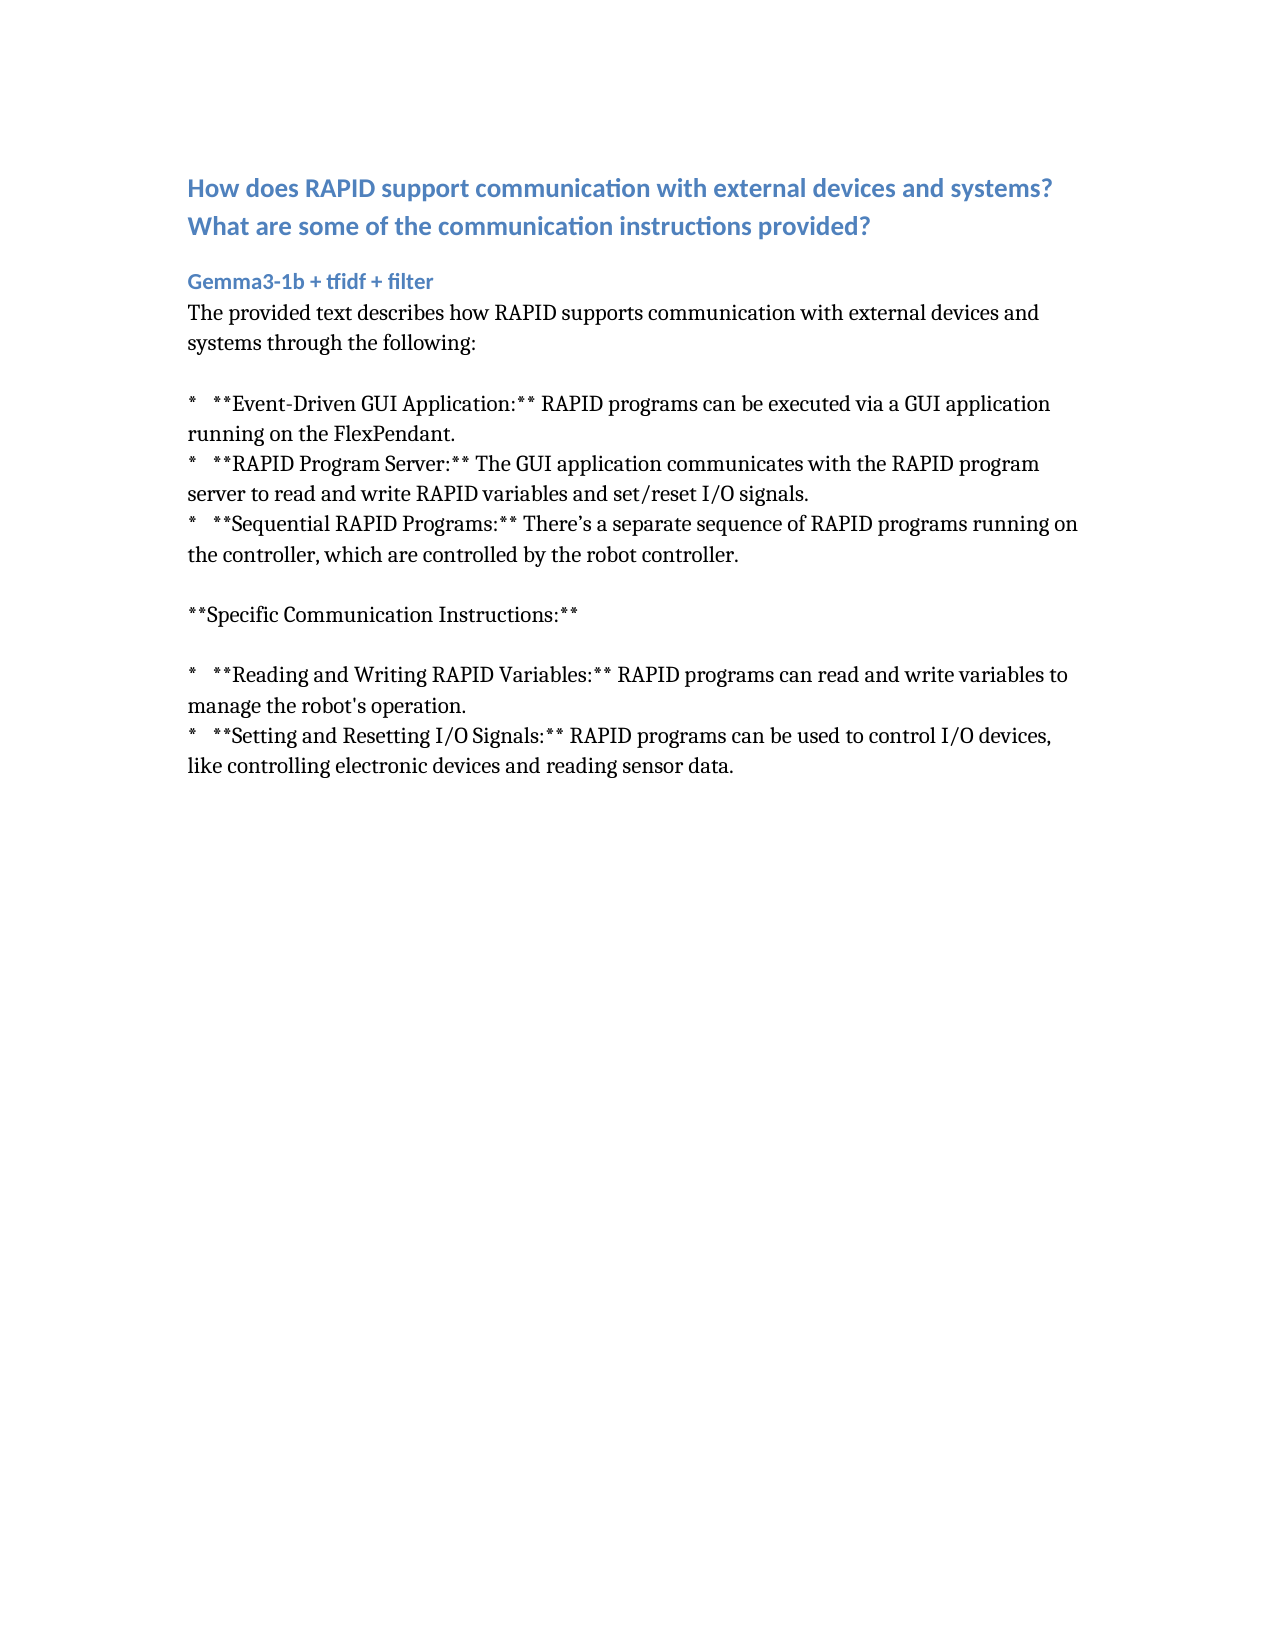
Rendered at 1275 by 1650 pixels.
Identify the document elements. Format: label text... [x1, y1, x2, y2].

text The provided text describes how RAPID supports communication with external devices and systems through the following: * **Event-Driven GUI Application:** RAPID programs can be executed via a GUI application running on the FlexPendant. * **RAPID Program Server:** The GUI application communicates with the RAPID program server to read and write RAPID variables and set/reset I/O signals. * **Sequential RAPID Programs:** There’s a separate sequence of RAPID programs running on the controller, which are controlled by the robot controller. **Specific Communication Instructions:** * **Reading and Writing RAPID Variables:** RAPID programs can read and write variables to manage the robot's operation. * **Setting and Resetting I/O Signals:** RAPID programs can be used to control I/O devices, like controlling electronic devices and reading sensor data. [187, 300, 1087, 839]
subtitle How does RAPID support communication with external devices and systems? What are some of the communication instructions provided? [187, 171, 1087, 242]
subtitle Gemma3-1b + tfidf + filter [187, 267, 1087, 296]
